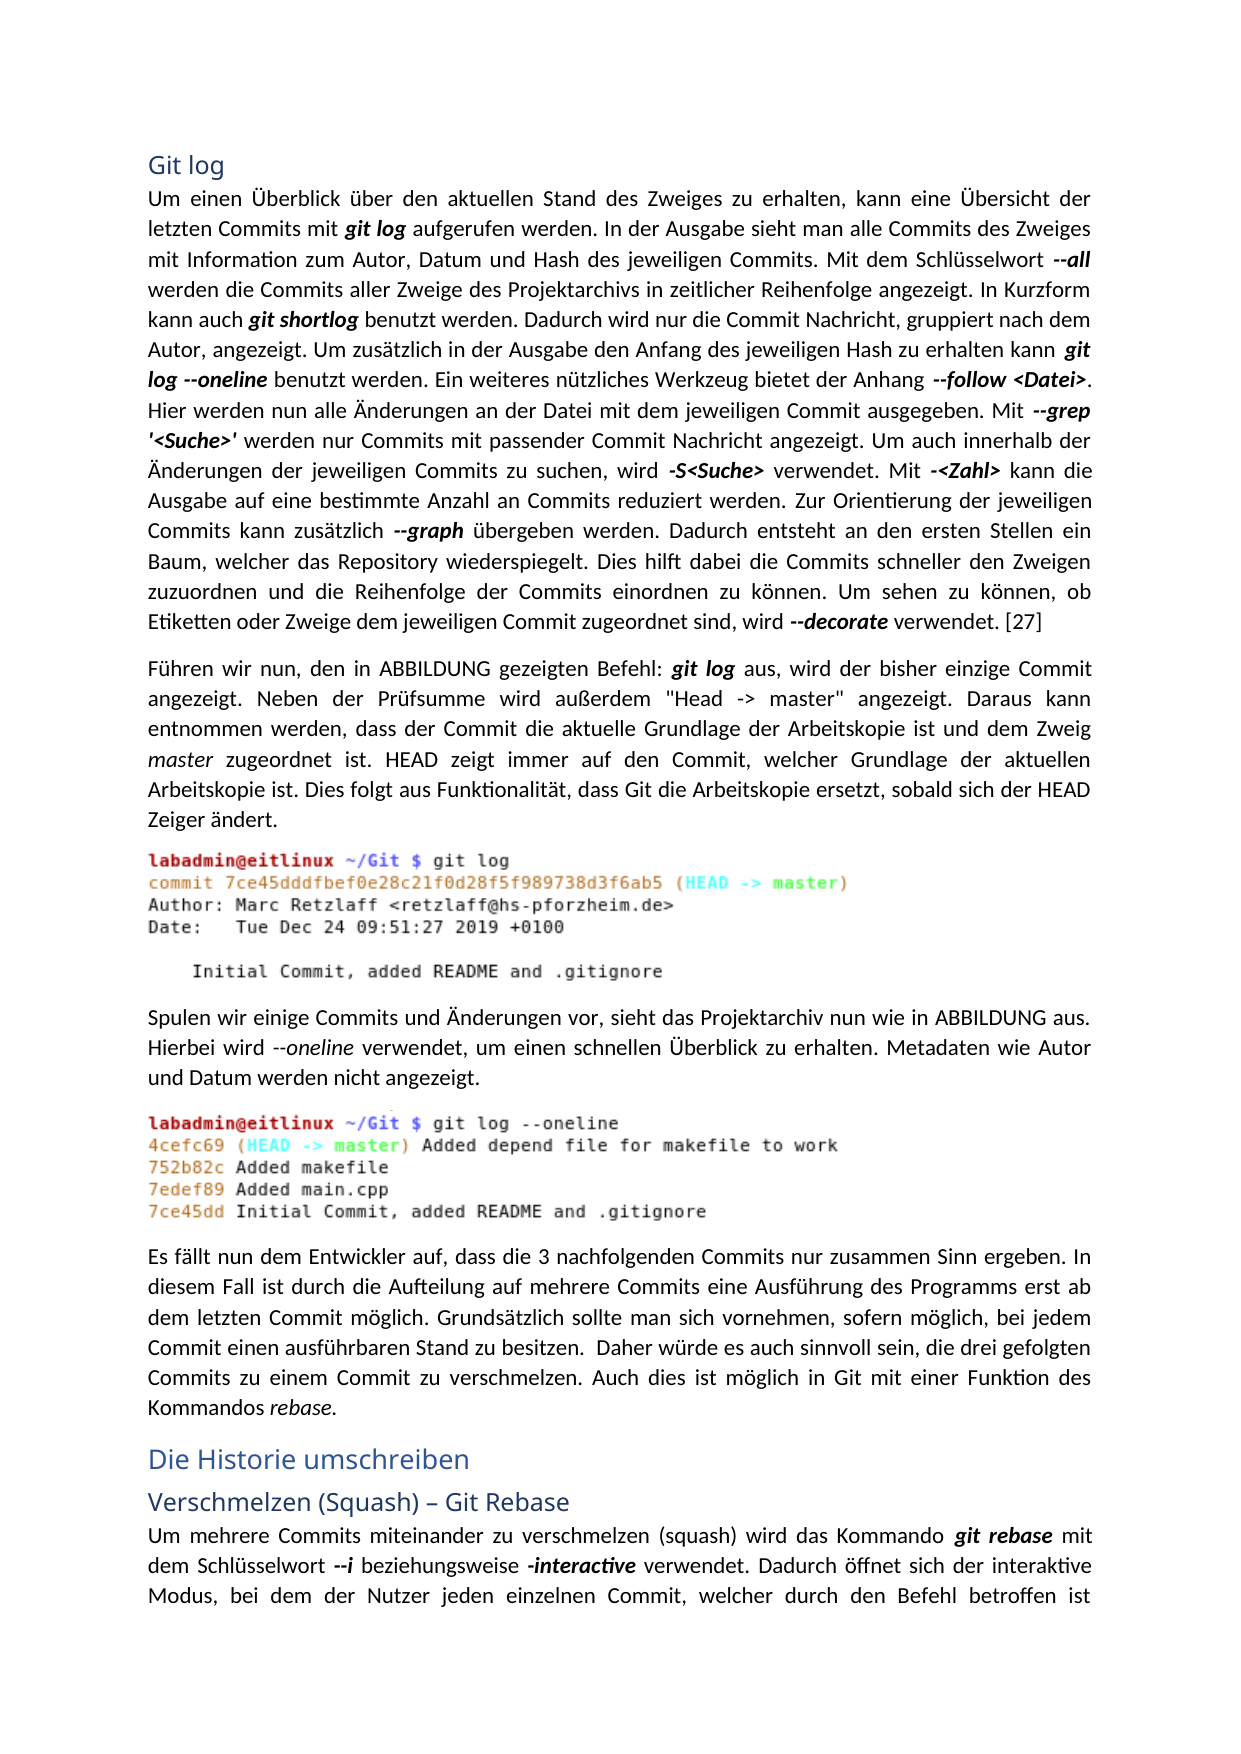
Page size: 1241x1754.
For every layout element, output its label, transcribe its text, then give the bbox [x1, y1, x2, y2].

picture [147, 852, 864, 984]
subtitle Verschmelzen (Squash) – Git Rebase [148, 1484, 1093, 1518]
text Spulen wir einige Commits und Änderungen vor, sieht das Projektarchiv nun wie in ABBILDUNG aus. Hierbei wird --oneline verwendet, um einen schnellen Überblick zu erhalten. Metadaten wie Autor und Datum werden nicht angezeigt. [148, 1003, 1093, 1091]
subtitle Die Historie umschreiben [148, 1440, 1093, 1477]
picture [147, 1110, 859, 1224]
text Es fällt nun dem Entwickler auf, dass die 3 nachfolgenden Commits nur zusammen Sinn ergeben. In diesem Fall ist durch die Aufteilung auf mehrere Commits eine Ausführung des Programms erst ab dem letzten Commit möglich. Grundsätzlich sollte man sich vornehmen, sofern möglich, bei jedem Commit einen ausführbaren Stand zu besitzen. Daher würde es auch sinnvoll sein, die drei gefolgten Commits zu einem Commit zu verschmelzen. Auch dies ist möglich in Git mit einer Funktion des Kommandos rebase. [148, 1242, 1093, 1421]
subtitle Git log [148, 148, 1093, 182]
text Um einen Überblick über den aktuellen Stand des Zweiges zu erhalten, kann eine Übersicht der letzten Commits mit git log aufgerufen werden. In der Ausgabe sieht man alle Commits des Zweiges mit Information zum Autor, Datum und Hash des jeweiligen Commits. Mit dem Schlüsselwort --all werden die Commits aller Zweige des Projektarchivs in zeitlicher Reihenfolge angezeigt. In Kurzform kann auch git shortlog benutzt werden. Dadurch wird nur die Commit Nachricht, gruppiert nach dem Autor, angezeigt. Um zusätzlich in der Ausgabe den Anfang des jeweiligen Hash zu erhalten kann git log --oneline benutzt werden. Ein weiteres nützliches Werkzeug bietet der Anhang --follow <Datei>. Hier werden nun alle Änderungen an der Datei mit dem jeweiligen Commit ausgegeben. Mit --grep '<Suche>' werden nur Commits mit passender Commit Nachricht angezeigt. Um auch innerhalb der Änderungen der jeweiligen Commits zu suchen, wird -S<Suche> verwendet. Mit -<Zahl> kann die Ausgabe auf eine bestimmte Anzahl an Commits reduziert werden. Zur Orientierung der jeweiligen Commits kann zusätzlich --graph übergeben werden. Dadurch entsteht an den ersten Stellen ein Baum, welcher das Repository wiederspiegelt. Dies hilft dabei die Commits schneller den Zweigen zuzuordnen und die Reihenfolge der Commits einordnen zu können. Um sehen zu können, ob Etiketten oder Zweige dem jeweiligen Commit zugeordnet sind, wird --decorate verwendet. [27] [148, 184, 1093, 635]
text Führen wir nun, den in ABBILDUNG gezeigten Befehl: git log aus, wird der bisher einzige Commit angezeigt. Neben der Prüfsumme wird außerdem "Head -> master" angezeigt. Daraus kann entnommen werden, dass der Commit die aktuelle Grundlage der Arbeitskopie ist und dem Zweig master zugeordnet ist. HEAD zeigt immer auf den Commit, welcher Grundlage der aktuellen Arbeitskopie ist. Dies folgt aus Funktionalität, dass Git die Arbeitskopie ersetzt, sobald sich der HEAD Zeiger ändert. [148, 654, 1093, 833]
